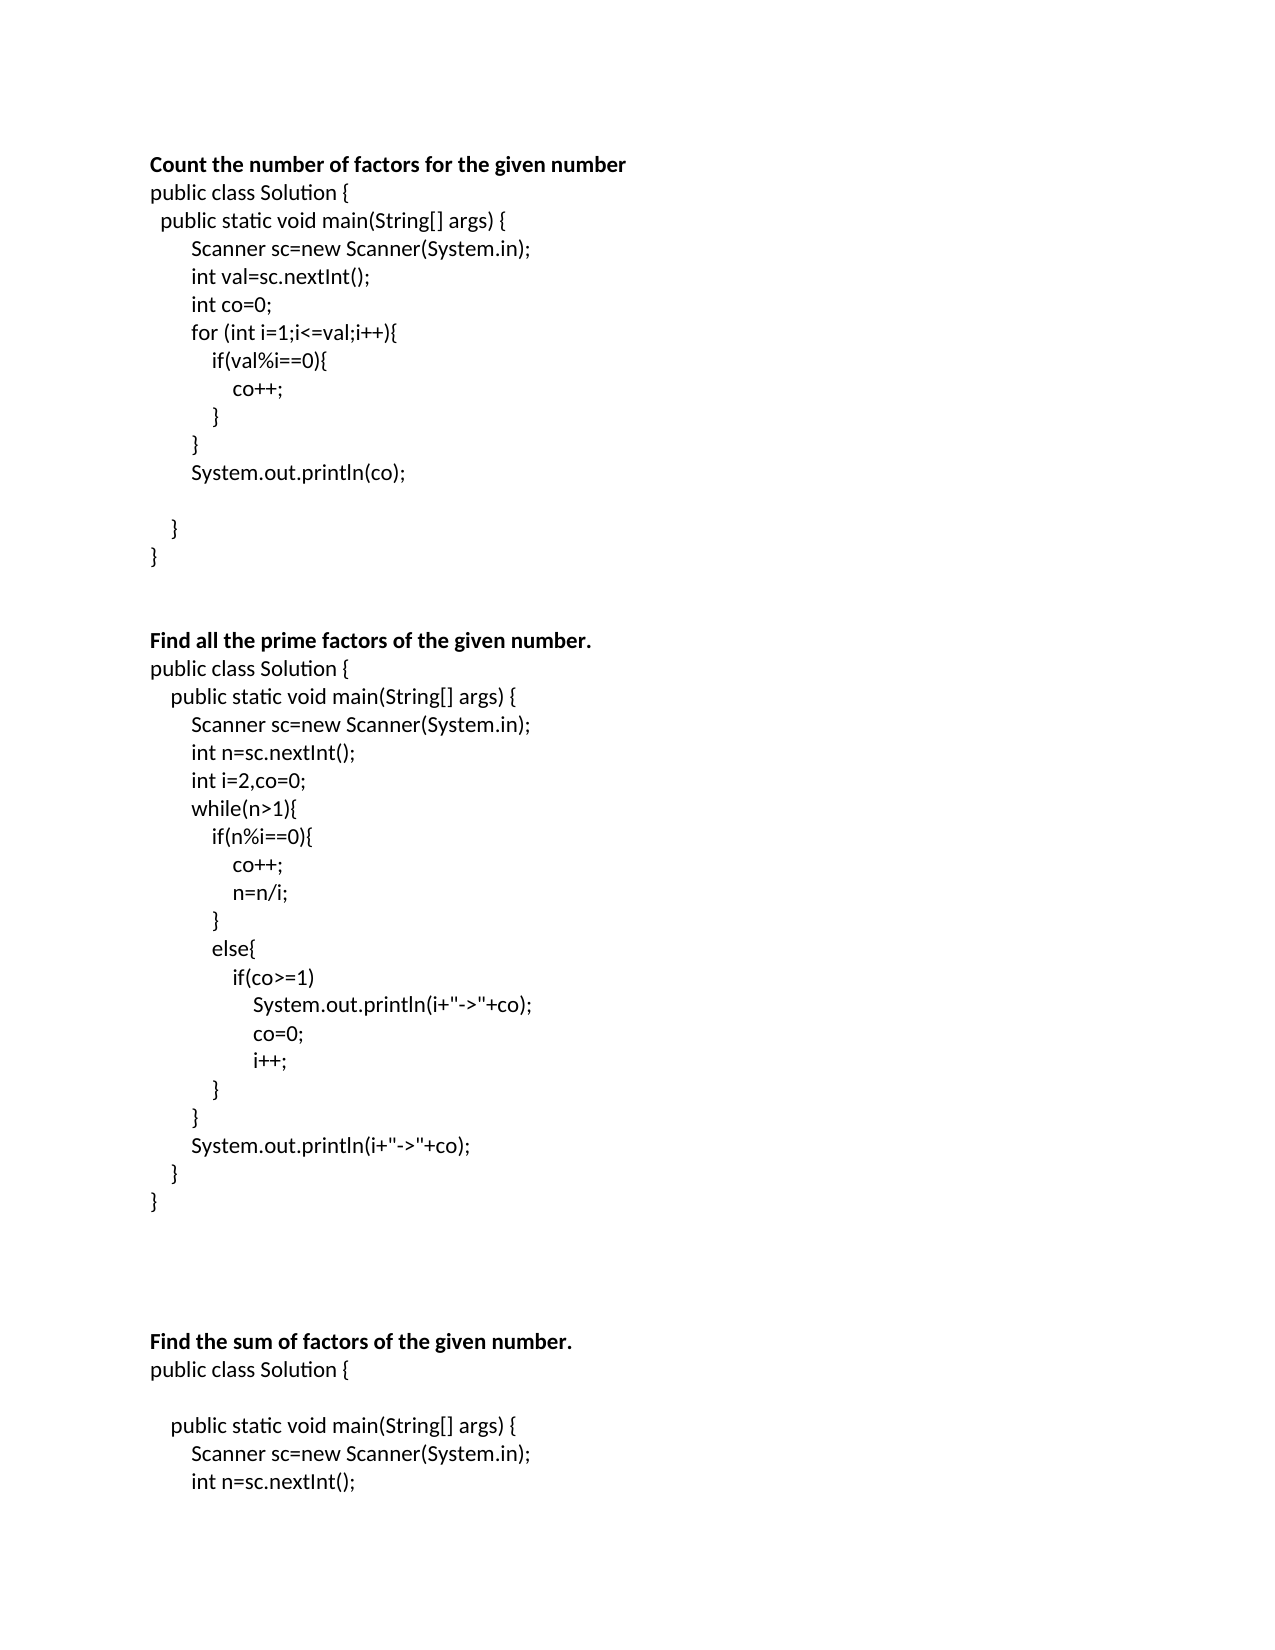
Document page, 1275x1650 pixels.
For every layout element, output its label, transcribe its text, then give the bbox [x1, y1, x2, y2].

text System.out.println(i+"->"+co); [150, 1131, 1125, 1159]
text System.out.println(i+"->"+co); [150, 991, 1125, 1019]
text } [150, 907, 1125, 934]
text if(n%i==0){ [150, 822, 1125, 851]
text while(n>1){ [150, 794, 1125, 822]
text else{ [150, 934, 1125, 963]
text } [150, 1159, 1125, 1187]
text Scanner sc=new Scanner(System.in); [150, 234, 1125, 262]
text co=0; [150, 1019, 1125, 1047]
text Find the sum of factors of the given number. [150, 1327, 1125, 1355]
text int val=sc.nextInt(); [150, 262, 1125, 290]
text } [150, 542, 1125, 570]
text Find all the prime factors of the given number. [150, 626, 1125, 654]
text public static void main(String[] args) { [150, 682, 1125, 710]
text n=n/i; [150, 878, 1125, 907]
text int n=sc.nextInt(); [150, 738, 1125, 766]
text i++; [150, 1047, 1125, 1075]
text for (int i=1;i<=val;i++){ [150, 318, 1125, 346]
text int i=2,co=0; [150, 766, 1125, 794]
text } [150, 514, 1125, 542]
text } [150, 1187, 1125, 1215]
text Count the number of factors for the given number [150, 150, 1125, 178]
text } [150, 1103, 1125, 1131]
text public static void main(String[] args) { [150, 1411, 1125, 1439]
text } [150, 1075, 1125, 1103]
text public class Solution { [150, 178, 1125, 206]
text } [150, 430, 1125, 458]
text co++; [150, 374, 1125, 402]
text int co=0; [150, 290, 1125, 318]
text if(val%i==0){ [150, 346, 1125, 374]
text public class Solution { [150, 1355, 1125, 1383]
text System.out.println(co); [150, 458, 1125, 486]
text Scanner sc=new Scanner(System.in); [150, 710, 1125, 738]
text public static void main(String[] args) { [150, 206, 1125, 234]
text } [150, 402, 1125, 430]
text Scanner sc=new Scanner(System.in); [150, 1439, 1125, 1467]
text public class Solution { [150, 654, 1125, 682]
text int n=sc.nextInt(); [150, 1467, 1125, 1495]
text co++; [150, 851, 1125, 878]
text if(co>=1) [150, 963, 1125, 991]
